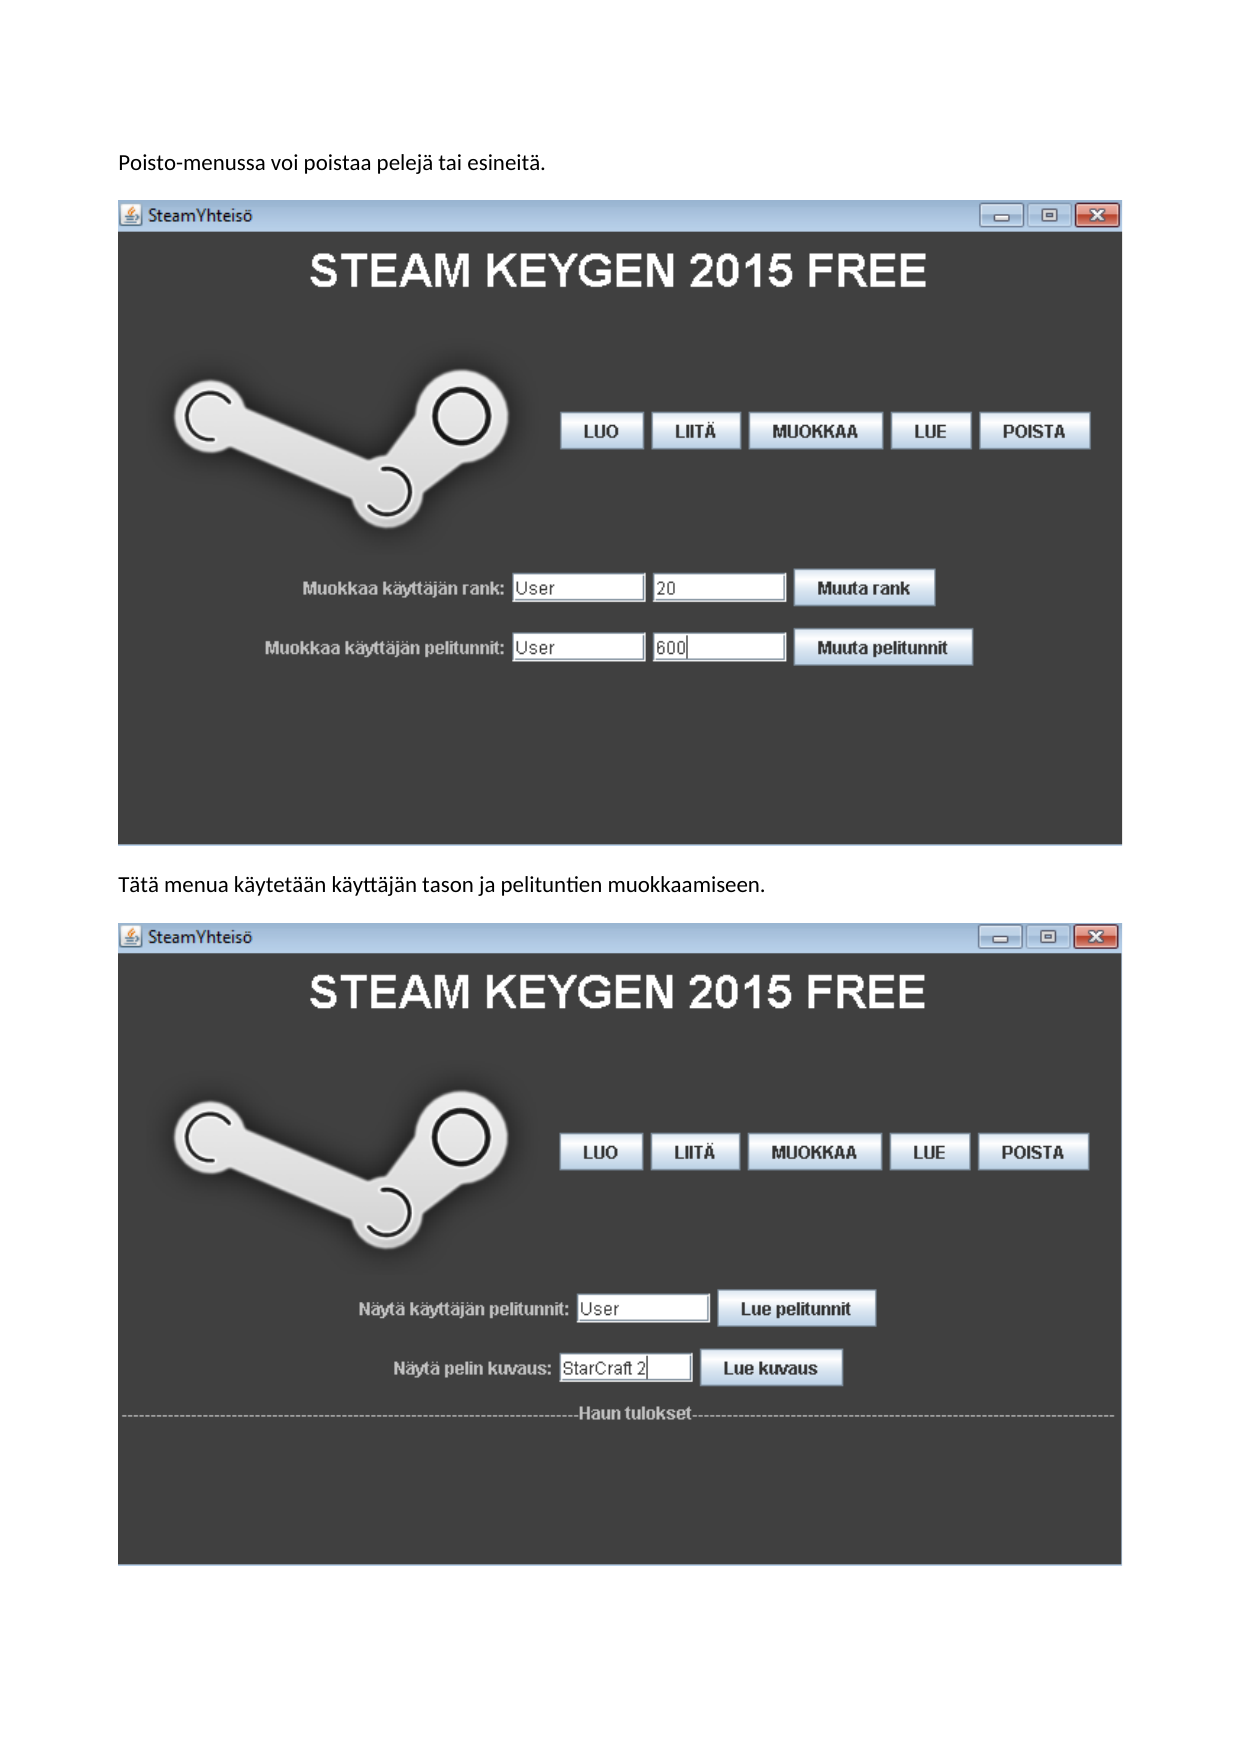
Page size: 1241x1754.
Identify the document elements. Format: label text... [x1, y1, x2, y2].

picture [118, 200, 1123, 846]
text Poisto-menussa voi poistaa pelejä tai esineitä. [118, 148, 1122, 176]
picture [118, 923, 1123, 1566]
text Tätä menua käytetään käyttäjän tason ja pelituntien muokkaamiseen. [118, 870, 1122, 898]
